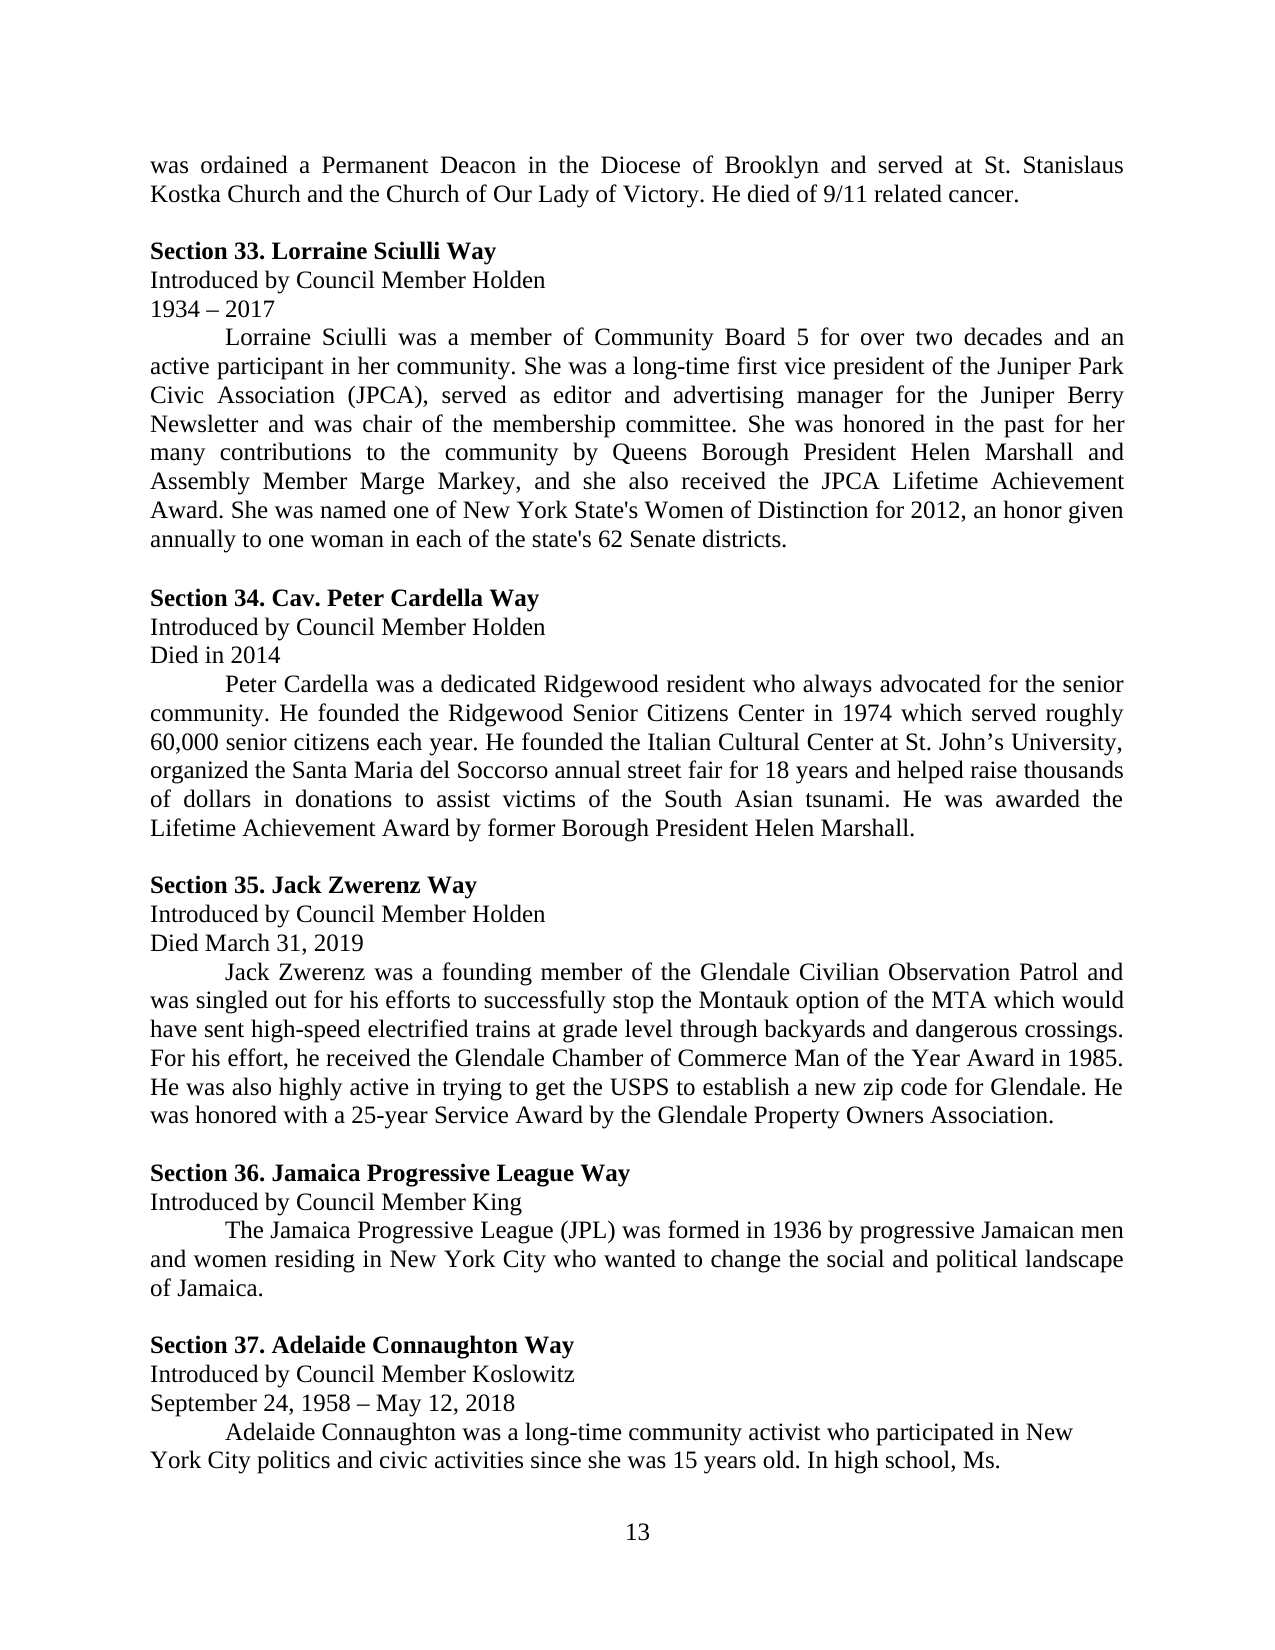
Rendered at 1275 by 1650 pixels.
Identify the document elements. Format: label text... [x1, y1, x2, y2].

text Section 35. Jack Zwerenz Way [150, 871, 1125, 899]
text Section 36. Jamaica Progressive League Way [150, 1158, 1125, 1187]
text Introduced by Council Member Holden [150, 612, 1125, 641]
text Died March 31, 2019 [150, 928, 1125, 957]
text Introduced by Council Member Koslowitz [150, 1359, 1125, 1388]
text Peter Cardella was a dedicated Ridgewood resident who always advocated for the senior community. He founded the Ridgewood Senior Citizens Center in 1974 which served roughly 60,000 senior citizens each year. He founded the Italian Cultural Center at St. John’s University, organized the Santa Maria del Soccorso annual street fair for 18 years and helped raise thousands of dollars in donations to assist victims of the South Asian tsunami. He was awarded the Lifetime Achievement Award by former Borough President Helen Marshall. [150, 669, 1125, 842]
text Died in 2014 [150, 641, 1125, 669]
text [150, 1417, 1125, 1474]
text Introduced by Council Member Holden [150, 265, 1125, 294]
text Introduced by Council Member Holden [150, 899, 1125, 928]
text Section 33. Lorraine Sciulli Way [150, 236, 1125, 265]
text Section 34. Cav. Peter Cardella Way [150, 583, 1125, 612]
text September 24, 1958 – May 12, 2018 [150, 1388, 1125, 1417]
text 1934 – 2017 [150, 294, 1125, 322]
text Lorraine Sciulli was a member of Community Board 5 for over two decades and an active participant in her community. She was a long-time first vice president of the Juniper Park Civic Association (JPCA), served as editor and advertising manager for the Juniper Berry Newsletter and was chair of the membership committee. She was honored in the past for her many contributions to the community by Queens Borough President Helen Marshall and Assembly Member Marge Markey, and she also received the JPCA Lifetime Achievement Award. She was named one of New York State's Women of Distinction for 2012, an honor given annually to one woman in each of the state's 62 Senate districts. [150, 322, 1125, 552]
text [150, 150, 1125, 207]
text The Jamaica Progressive League (JPL) was formed in 1936 by progressive Jamaican men and women residing in New York City who wanted to change the social and political landscape of Jamaica. [150, 1216, 1125, 1302]
text Jack Zwerenz was a founding member of the Glendale Civilian Observation Patrol and was singled out for his efforts to successfully stop the Montauk option of the MTA which would have sent high-speed electrified trains at grade level through backyards and dangerous crossings. For his effort, he received the Glendale Chamber of Commerce Man of the Year Award in 1985. He was also highly active in trying to get the USPS to establish a new zip code for Glendale. He was honored with a 25-year Service Award by the Glendale Property Owners Association. [150, 957, 1125, 1129]
text Introduced by Council Member King [150, 1187, 1125, 1216]
text Section 37. Adelaide Connaughton Way [150, 1331, 1125, 1359]
